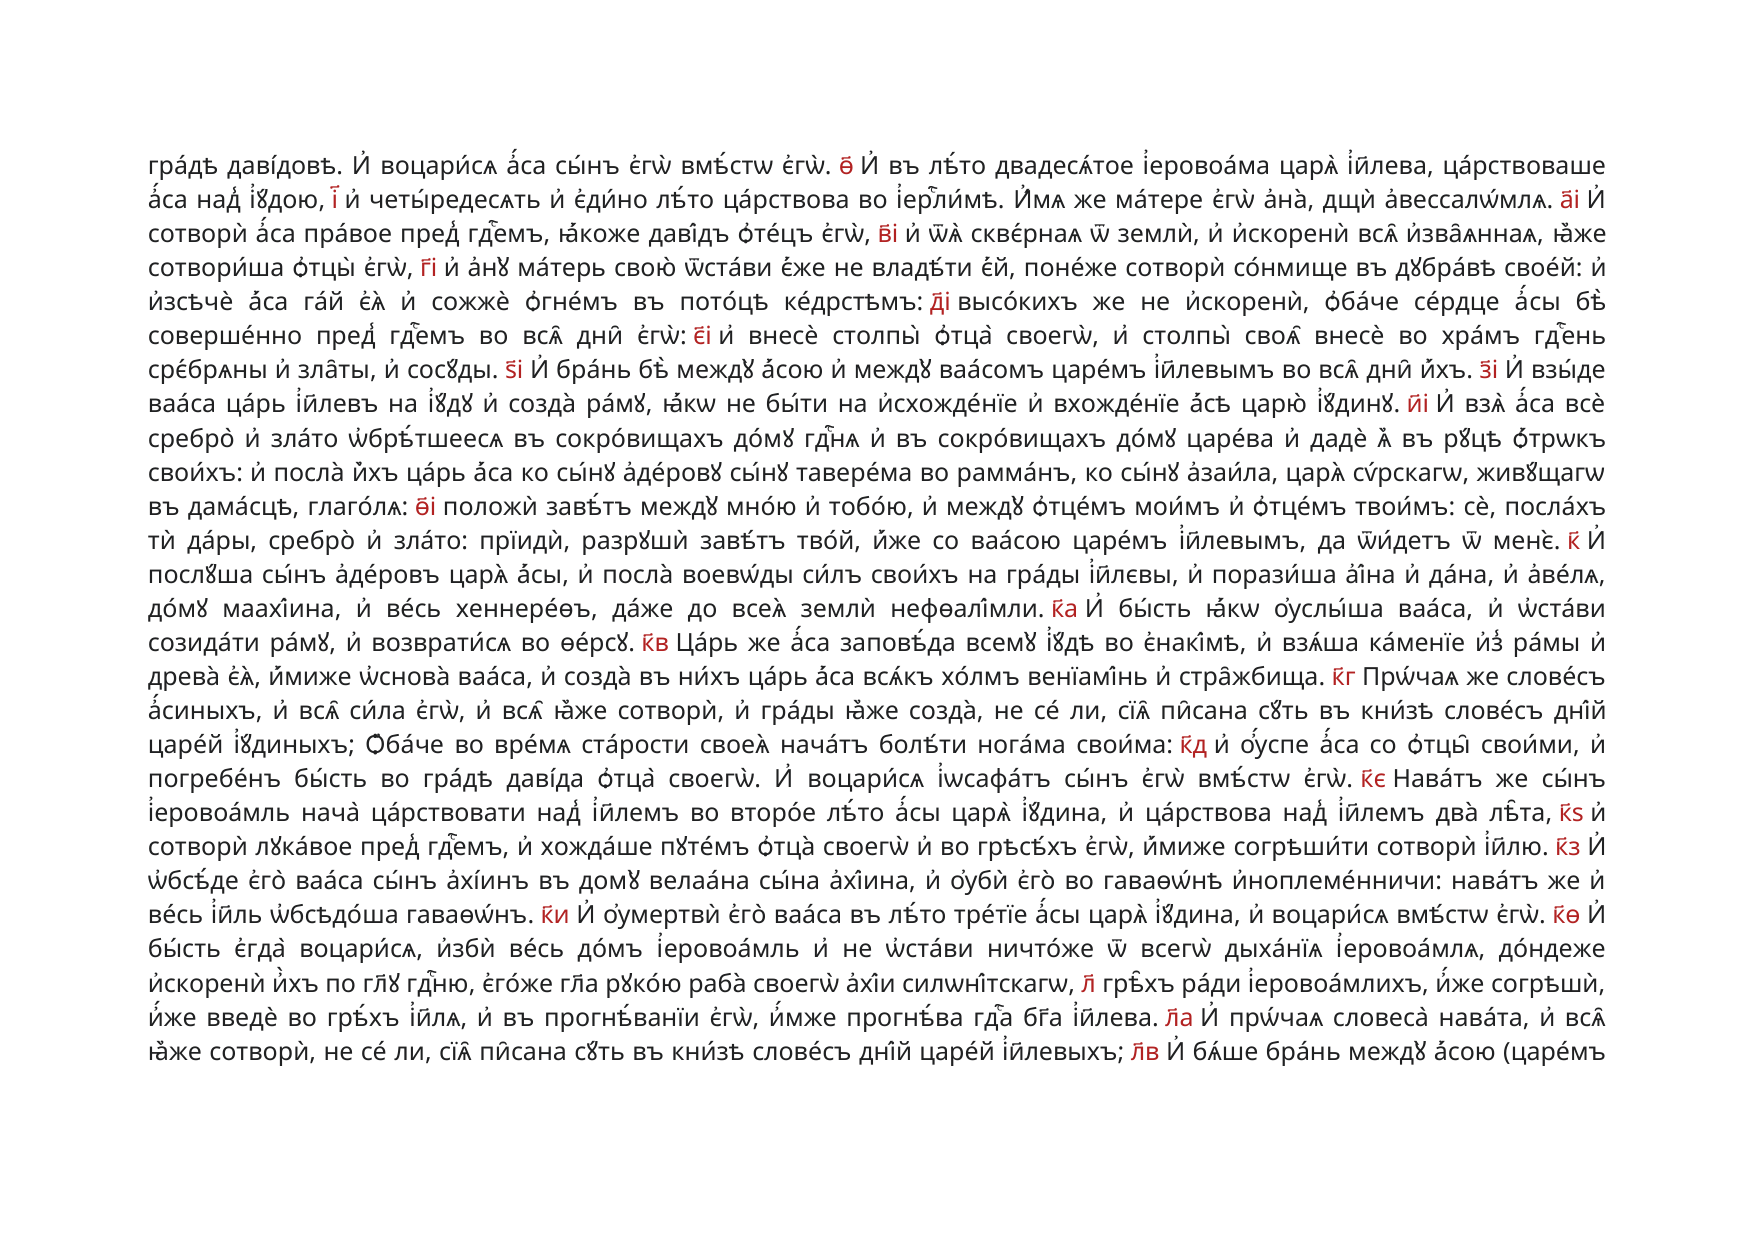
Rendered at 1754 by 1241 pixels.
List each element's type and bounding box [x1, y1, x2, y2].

text [148, 148, 1606, 1067]
